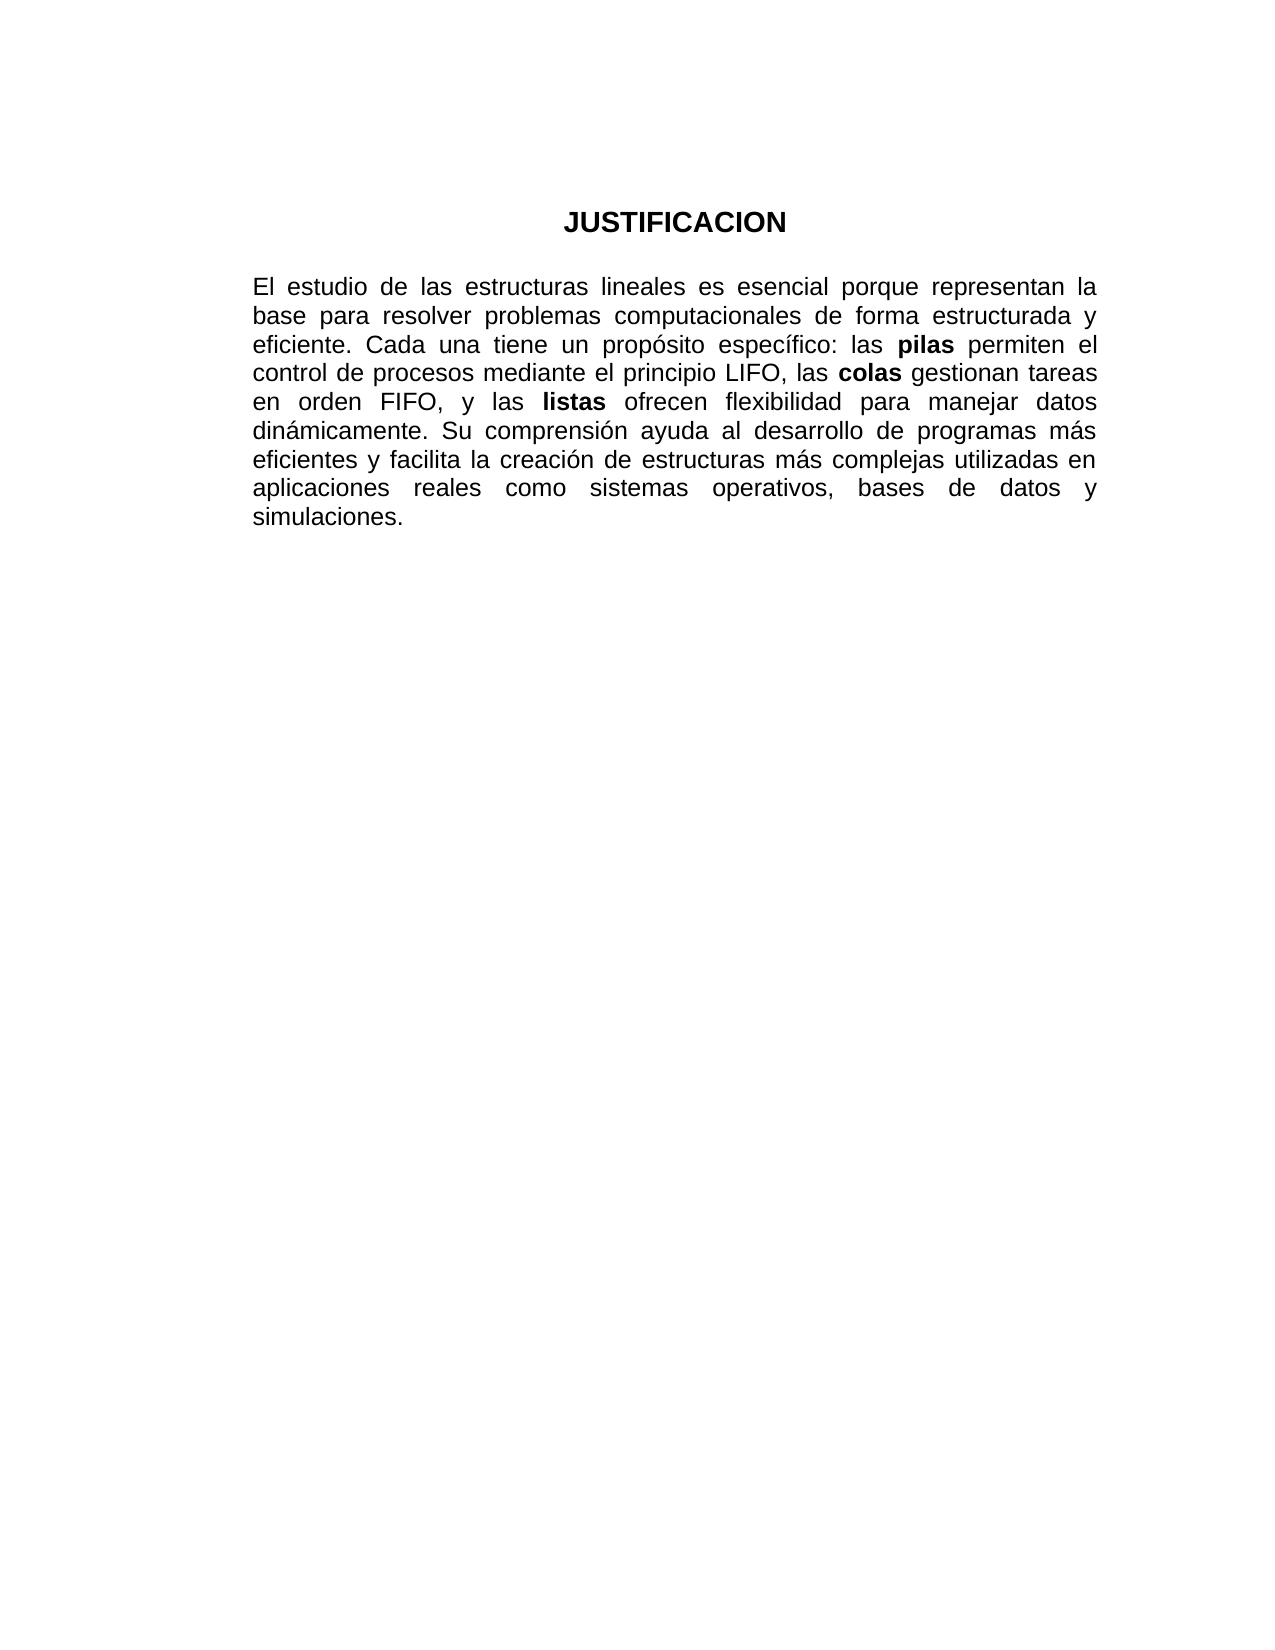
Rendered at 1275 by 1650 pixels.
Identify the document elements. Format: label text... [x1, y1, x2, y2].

list JUSTIFICACION [252, 205, 1098, 239]
list El estudio de las estructuras lineales es esencial porque representan la base para resolver problemas computacionales de forma estructurada y eficiente. Cada una tiene un propósito específico: las pilas permiten el control de procesos mediante el principio LIFO, las colas gestionan tareas en orden FIFO, y las listas ofrecen flexibilidad para manejar datos dinámicamente. Su comprensión ayuda al desarrollo de programas más eficientes y facilita la creación de estructuras más complejas utilizadas en aplicaciones reales como sistemas operativos, bases de datos y simulaciones. [252, 272, 1098, 531]
